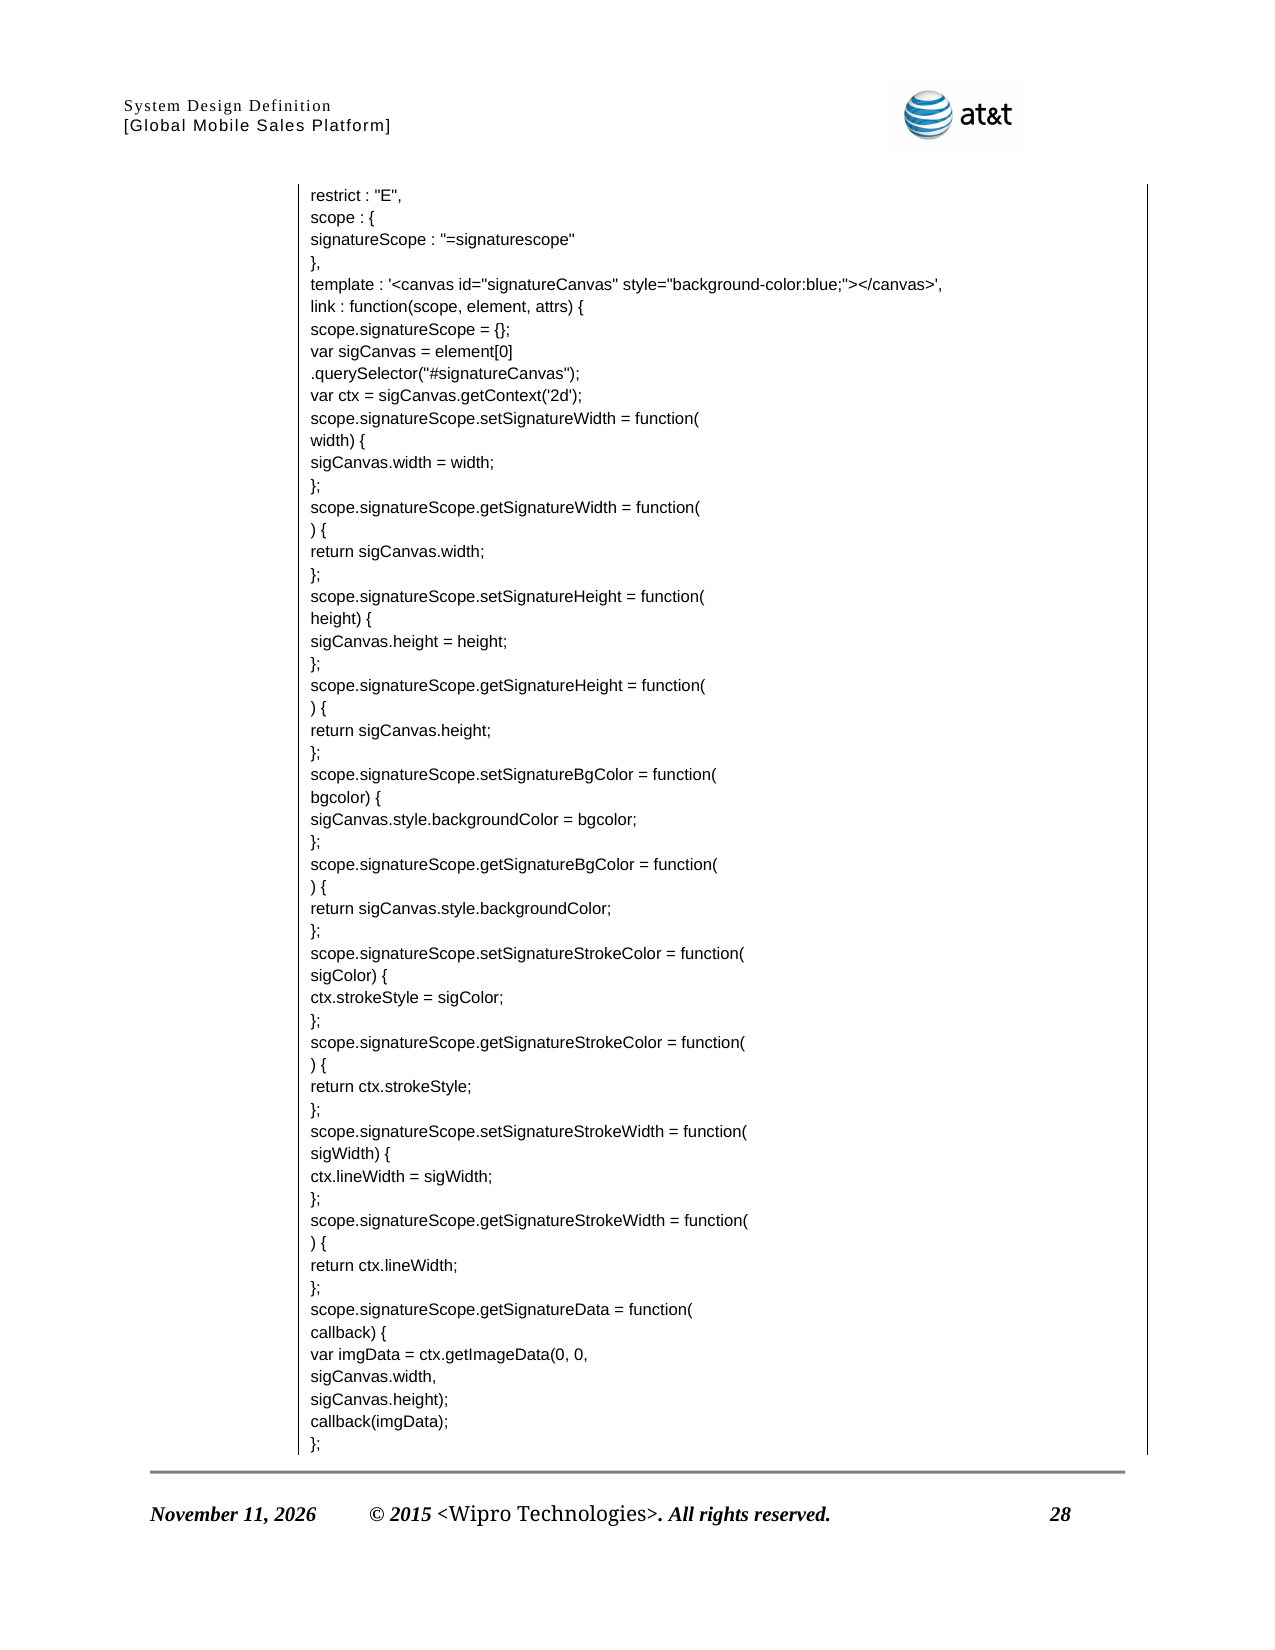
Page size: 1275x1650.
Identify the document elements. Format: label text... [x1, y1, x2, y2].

table_cell [299, 407, 309, 429]
table_cell [299, 1120, 309, 1143]
table_cell scope.signatureScope.getSignatureBgColor = function( [309, 853, 1147, 875]
table_cell signatureScope : "=signaturescope" [309, 229, 1147, 251]
table_cell [299, 563, 309, 585]
table_cell [299, 675, 309, 697]
table_cell [299, 429, 309, 452]
table_cell [299, 808, 309, 831]
table_cell [299, 1076, 309, 1098]
table_cell [299, 964, 309, 987]
table_cell [299, 474, 309, 496]
table_cell [299, 987, 309, 1009]
table_cell return sigCanvas.width; [309, 541, 1147, 563]
table_cell }; [309, 652, 1147, 674]
table_cell [299, 184, 309, 206]
table_cell [299, 585, 309, 608]
table_cell }; [309, 831, 1147, 853]
table_cell sigColor) { [309, 964, 1147, 987]
table_cell [299, 608, 309, 630]
table_cell return sigCanvas.height; [309, 719, 1147, 741]
table_cell var imgData = ctx.getImageData(0, 0, [309, 1343, 1147, 1366]
table_cell [299, 853, 309, 875]
table_cell [299, 251, 309, 273]
table_cell sigCanvas.width, [309, 1366, 1147, 1388]
table_cell return ctx.strokeStyle; [309, 1076, 1147, 1098]
table_cell [299, 898, 309, 920]
table_cell [299, 1343, 309, 1366]
picture [888, 75, 1028, 156]
table_cell [299, 1232, 309, 1254]
table_cell [299, 1143, 309, 1165]
table_cell }; [309, 920, 1147, 942]
table_cell ) { [309, 875, 1147, 897]
table_cell scope.signatureScope = {}; [309, 318, 1147, 340]
table_cell scope.signatureScope.getSignatureHeight = function( [309, 675, 1147, 697]
table_cell [299, 1054, 309, 1076]
table_cell [299, 1410, 309, 1432]
table_cell ) { [309, 1232, 1147, 1254]
table_cell [299, 875, 309, 897]
table_cell bgcolor) { [309, 786, 1147, 808]
table_cell [299, 1098, 309, 1120]
table_cell scope.signatureScope.setSignatureBgColor = function( [309, 764, 1147, 786]
table_cell .querySelector("#signatureCanvas"); [309, 363, 1147, 385]
table_cell [299, 206, 309, 229]
table_cell [299, 741, 309, 764]
table_cell [299, 920, 309, 942]
table_cell [299, 1187, 309, 1209]
table_cell sigCanvas.height = height; [309, 630, 1147, 652]
table_cell [299, 1210, 309, 1232]
table_cell [299, 519, 309, 541]
table_cell [299, 385, 309, 407]
table_cell [299, 340, 309, 362]
table_cell [299, 496, 309, 518]
table_cell scope.signatureScope.getSignatureStrokeWidth = function( [309, 1210, 1147, 1232]
table_cell ) { [309, 519, 1147, 541]
table_cell [299, 229, 309, 251]
table_cell [299, 541, 309, 563]
table_cell [299, 1031, 309, 1053]
table_cell scope.signatureScope.setSignatureWidth = function( [309, 407, 1147, 429]
table_cell }; [309, 741, 1147, 764]
table_cell }; [309, 474, 1147, 496]
table_cell [299, 630, 309, 652]
table_cell [299, 942, 309, 964]
table_cell scope : { [309, 206, 1147, 229]
table_cell sigCanvas.style.backgroundColor = bgcolor; [309, 808, 1147, 831]
table_cell [299, 831, 309, 853]
table_cell }; [309, 1276, 1147, 1299]
table_cell return ctx.lineWidth; [309, 1254, 1147, 1276]
table_cell scope.signatureScope.setSignatureStrokeWidth = function( [309, 1120, 1147, 1143]
table_cell [299, 363, 309, 385]
table_cell width) { [309, 429, 1147, 452]
table_cell [299, 1321, 309, 1343]
table_cell restrict : "E", [309, 184, 1147, 206]
table_cell return sigCanvas.style.backgroundColor; [309, 898, 1147, 920]
table_cell scope.signatureScope.setSignatureStrokeColor = function( [309, 942, 1147, 964]
table_cell [299, 452, 309, 474]
table_cell ctx.lineWidth = sigWidth; [309, 1165, 1147, 1187]
table_cell [299, 318, 309, 340]
table_cell callback) { [309, 1321, 1147, 1343]
table_cell [299, 652, 309, 674]
table_cell ctx.strokeStyle = sigColor; [309, 987, 1147, 1009]
table_cell [299, 273, 309, 296]
table_cell [299, 786, 309, 808]
table_cell [299, 1299, 309, 1321]
table_cell [299, 1366, 309, 1388]
table_cell scope.signatureScope.getSignatureStrokeColor = function( [309, 1031, 1147, 1053]
table_cell [299, 1388, 309, 1410]
table_cell scope.signatureScope.getSignatureWidth = function( [309, 496, 1147, 518]
table_cell template : '<canvas id="signatureCanvas" style="background-color:blue;"></canvas>', [309, 273, 1147, 296]
table_cell var sigCanvas = element[0] [309, 340, 1147, 362]
table_cell height) { [309, 608, 1147, 630]
table_cell ) { [309, 697, 1147, 719]
table_cell sigCanvas.height); [309, 1388, 1147, 1410]
table_cell link : function(scope, element, attrs) { [309, 296, 1147, 318]
table_cell [299, 764, 309, 786]
table_cell }; [309, 1433, 1147, 1455]
table_cell }; [309, 1098, 1147, 1120]
table_cell [299, 1254, 309, 1276]
table_cell [299, 1276, 309, 1299]
table_cell [299, 1433, 309, 1455]
table_cell var ctx = sigCanvas.getContext('2d'); [309, 385, 1147, 407]
table_cell }; [309, 563, 1147, 585]
table_cell [299, 697, 309, 719]
table_cell [299, 719, 309, 741]
table_cell sigCanvas.width = width; [309, 452, 1147, 474]
table_cell scope.signatureScope.setSignatureHeight = function( [309, 585, 1147, 608]
table_cell [299, 296, 309, 318]
table_cell }; [309, 1187, 1147, 1209]
table_cell [299, 1009, 309, 1031]
table_cell ) { [309, 1054, 1147, 1076]
table_cell }, [309, 251, 1147, 273]
table_cell sigWidth) { [309, 1143, 1147, 1165]
table_cell }; [309, 1009, 1147, 1031]
table_cell callback(imgData); [309, 1410, 1147, 1432]
table_cell scope.signatureScope.getSignatureData = function( [309, 1299, 1147, 1321]
table_cell [299, 1165, 309, 1187]
